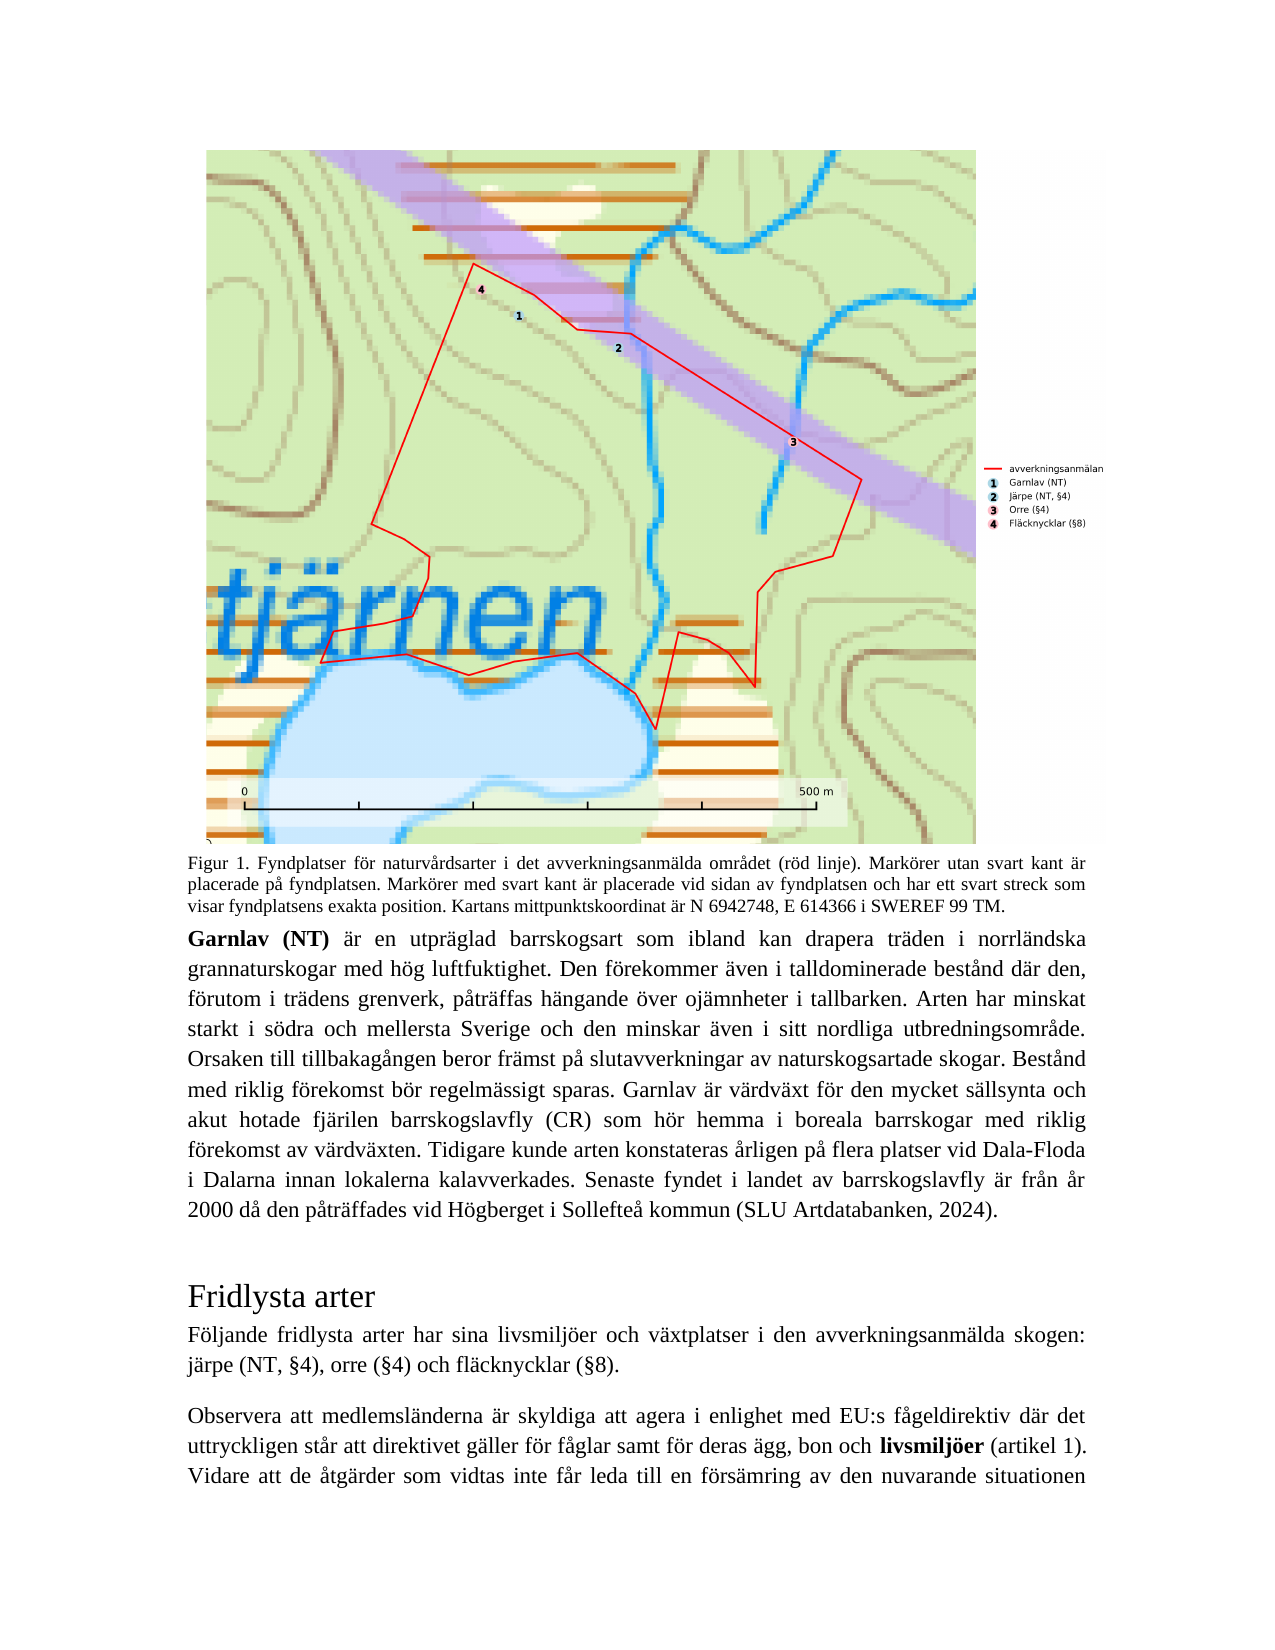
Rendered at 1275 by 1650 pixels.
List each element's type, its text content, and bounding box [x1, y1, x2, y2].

picture [206, 150, 1107, 844]
subtitle Fridlysta arter [187, 1277, 1087, 1315]
text Garnlav (NT) är en utpräglad barrskogsart som ibland kan drapera träden i norrländska grannaturskogar med hög luftfuktighet. Den förekommer även i talldominerade bestånd där den, förutom i trädens grenverk, påträffas hängande över ojämnheter i tallbarken. Arten har minskat starkt i södra och mellersta Sverige och den minskar även i sitt nordliga utbredningsområde. Orsaken till tillbakagången beror främst på slutavverkningar av naturskogsartade skogar. Bestånd med riklig förekomst bör regelmässigt sparas. Garnlav är värdväxt för den mycket sällsynta och akut hotade fjärilen barrskogslavfly (CR) som hör hemma i boreala barrskogar med riklig förekomst av värdväxten. Tidigare kunde arten konstateras årligen på flera platser vid Dala-Floda i Dalarna innan lokalerna kalavverkades. Senaste fyndet i landet av barrskogslavfly är från år 2000 då den påträffades vid Högberget i Sollefteå kommun (SLU Artdatabanken, 2024). [187, 924, 1087, 1223]
text Följande fridlysta arter har sina livsmiljöer och växtplatser i den avverkningsanmälda skogen: järpe (NT, §4), orre (§4) och fläcknycklar (§8). [187, 1321, 1087, 1377]
text Figur 1. Fyndplatser för naturvårdsarter i det avverkningsanmälda området (röd linje). Markörer utan svart kant är placerade på fyndplatsen. Markörer med svart kant är placerade vid sidan av fyndplatsen och har ett svart streck som visar fyndplatsens exakta position. Kartans mittpunktskoordinat är N 6942748, E 614366 i SWEREF 99 TM. [187, 852, 1087, 916]
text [187, 1402, 1087, 1489]
